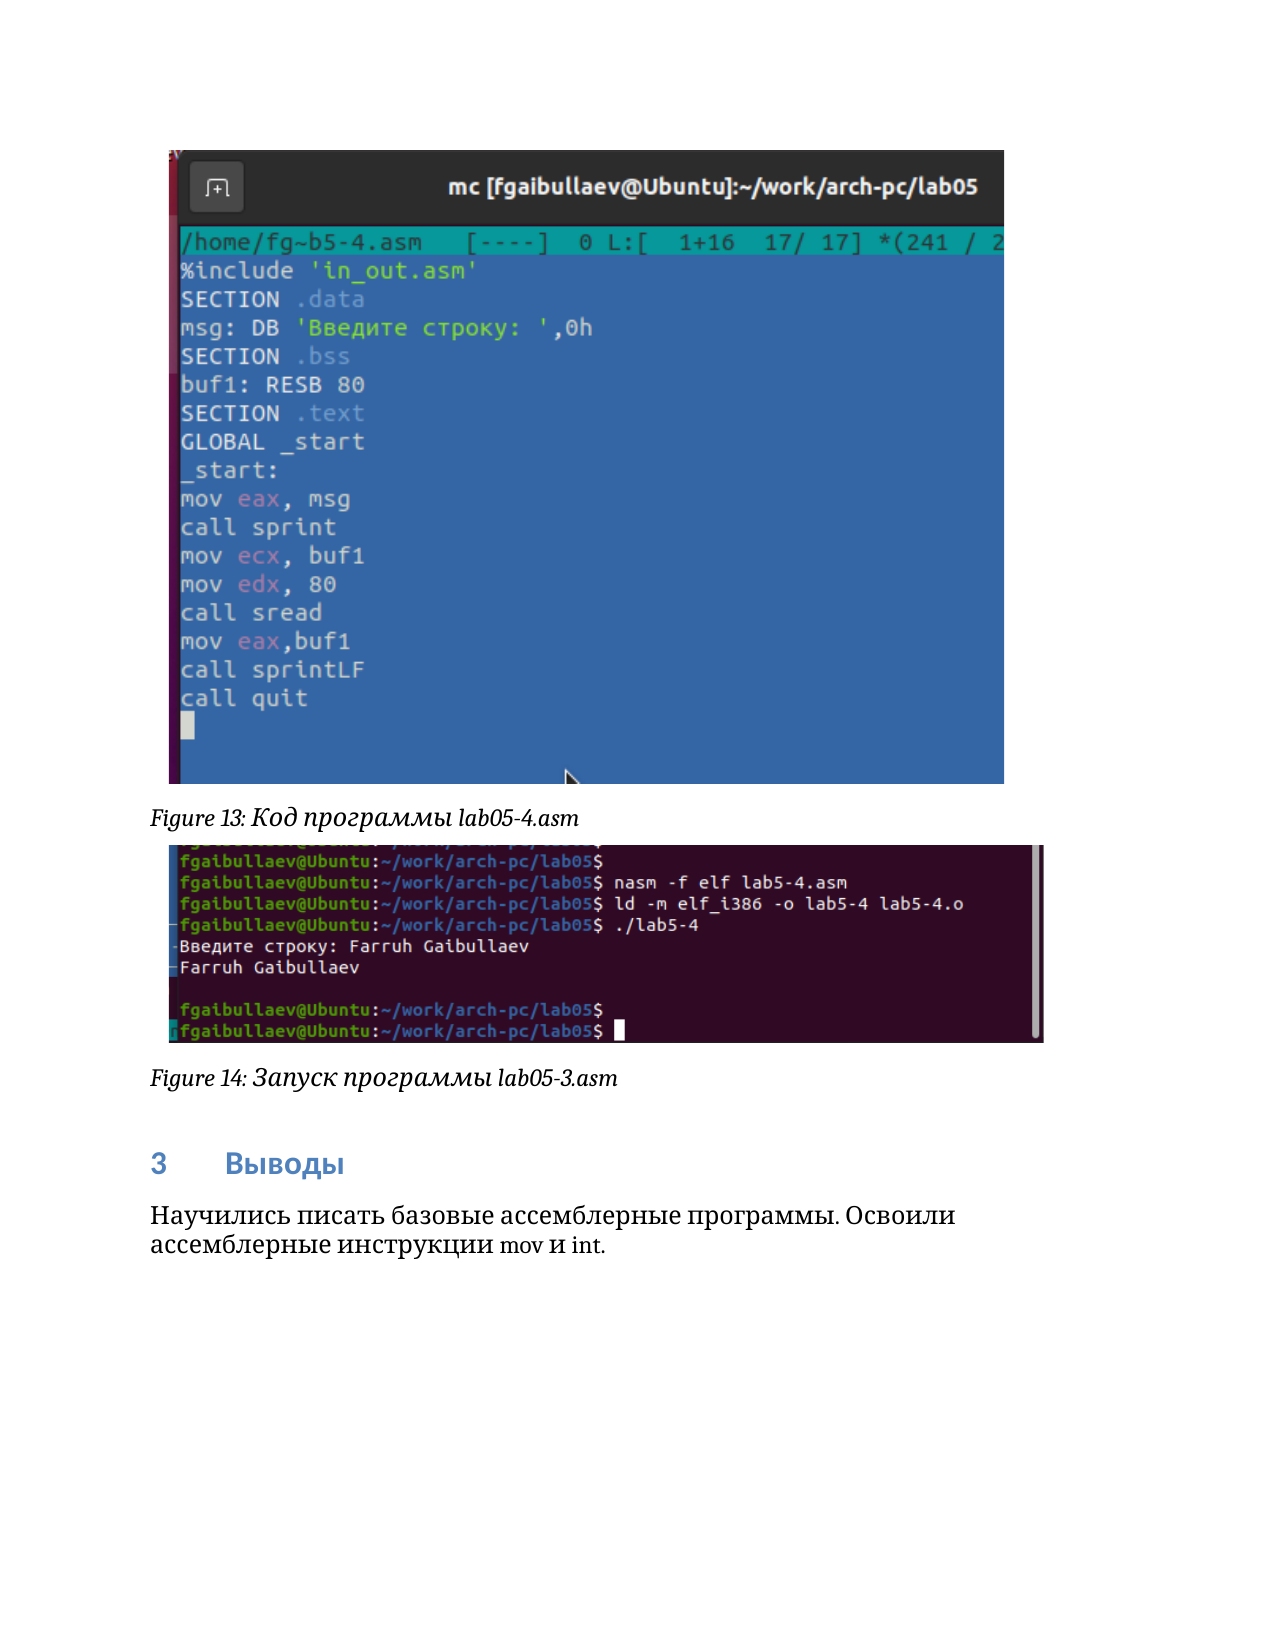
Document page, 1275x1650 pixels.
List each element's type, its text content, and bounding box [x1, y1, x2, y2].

text Figure 14: Запуск программы lab05-3.asm [150, 1064, 1125, 1092]
text Научились писать базовые ассемблерные программы. Освоили ассемблерные инструкции mov и int. [150, 1202, 1125, 1259]
subtitle 3 Выводы [150, 1142, 1125, 1183]
text Figure 13: Код программы lab05-4.asm [150, 804, 1125, 833]
picture [168, 150, 1005, 784]
picture [168, 845, 1044, 1043]
